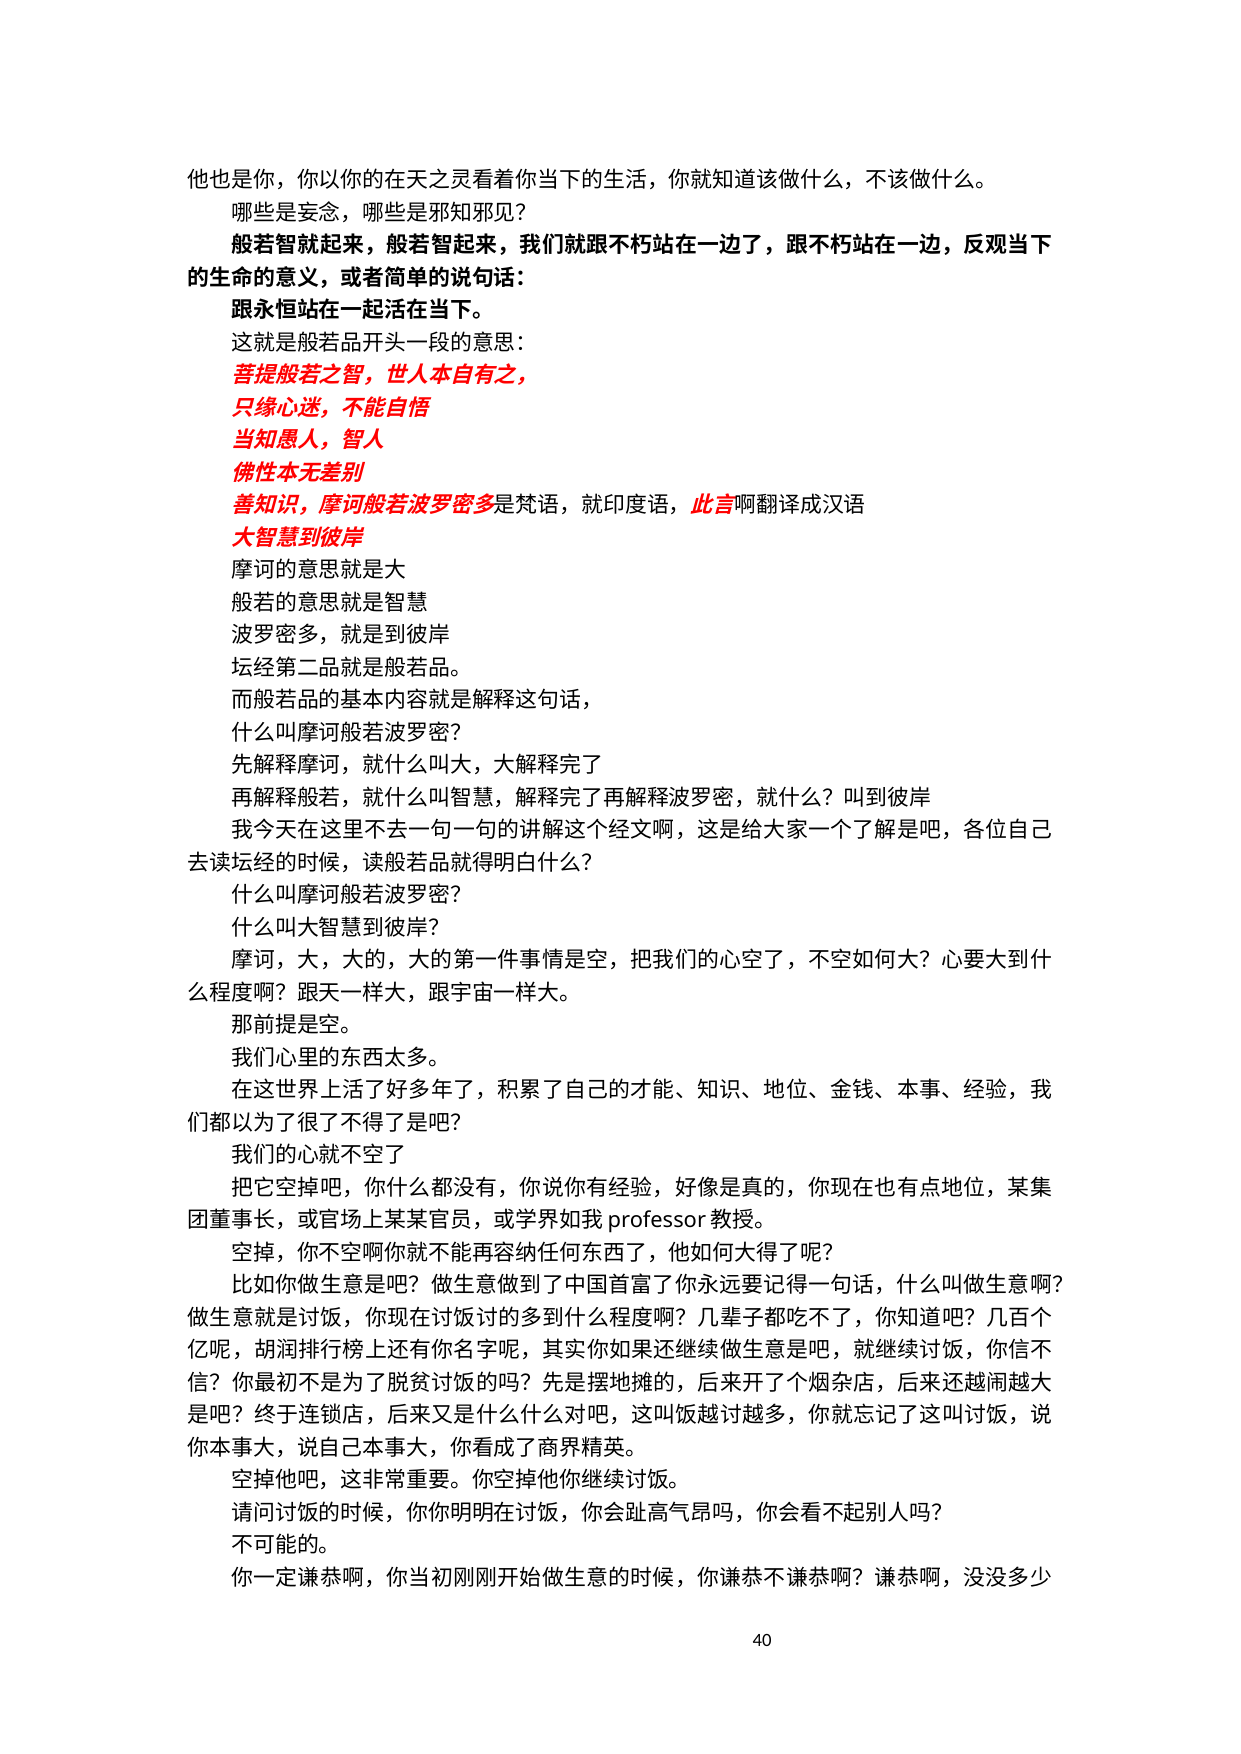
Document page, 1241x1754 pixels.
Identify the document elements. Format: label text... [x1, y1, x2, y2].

text 在这世界上活了好多年了，积累了自己的才能、知识、地位、金钱、本事、经验，我们都以为了很了不得了是吧？ [187, 1072, 1053, 1137]
text 当知愚人，智人 [187, 422, 1053, 454]
text 波罗密多，就是到彼岸 [187, 617, 1053, 649]
text 不可能的。 [187, 1527, 1053, 1559]
text 般若的意思就是智慧 [187, 584, 1053, 617]
text 我们的心就不空了 [187, 1137, 1053, 1169]
text 而般若品的基本内容就是解释这句话， [187, 682, 1053, 714]
text 摩诃的意思就是大 [187, 552, 1053, 584]
text 什么叫摩诃般若波罗密？ [187, 714, 1053, 747]
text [187, 162, 1053, 194]
text 我们心里的东西太多。 [187, 1039, 1053, 1072]
text 那前提是空。 [187, 1007, 1053, 1039]
text 大智慧到彼岸 [187, 519, 1053, 552]
text 坛经第二品就是般若品。 [187, 649, 1053, 682]
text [187, 1559, 1053, 1592]
text 只缘心迷，不能自悟 [187, 389, 1053, 422]
text 空掉，你不空啊你就不能再容纳任何东西了，他如何大得了呢？ [187, 1234, 1053, 1267]
text 哪些是妄念，哪些是邪知邪见？ [187, 194, 1053, 227]
text 跟永恒站在一起活在当下。 [187, 292, 1053, 324]
text 再解释般若，就什么叫智慧，解释完了再解释波罗密，就什么？叫到彼岸 [187, 779, 1053, 812]
text 空掉他吧，这非常重要。你空掉他你继续讨饭。 [187, 1462, 1053, 1494]
text 请问讨饭的时候，你你明明在讨饭，你会趾高气昂吗，你会看不起别人吗？ [187, 1494, 1053, 1527]
text 菩提般若之智，世人本自有之， [187, 357, 1053, 389]
text 般若智就起来，般若智起来，我们就跟不朽站在一边了，跟不朽站在一边，反观当下的生命的意义，或者简单的说句话： [187, 227, 1053, 292]
text 善知识，摩诃般若波罗密多是梵语，就印度语，此言啊翻译成汉语 [187, 487, 1053, 519]
text 摩诃，大，大的，大的第一件事情是空，把我们的心空了，不空如何大？心要大到什么程度啊？跟天一样大，跟宇宙一样大。 [187, 942, 1053, 1007]
text 这就是般若品开头一段的意思： [187, 324, 1053, 357]
text 什么叫摩诃般若波罗密？ [187, 877, 1053, 909]
text 先解释摩诃，就什么叫大，大解释完了 [187, 747, 1053, 779]
text 我今天在这里不去一句一句的讲解这个经文啊，这是给大家一个了解是吧，各位自己去读坛经的时候，读般若品就得明白什么？ [187, 812, 1053, 877]
text 比如你做生意是吧？做生意做到了中国首富了你永远要记得一句话，什么叫做生意啊？做生意就是讨饭，你现在讨饭讨的多到什么程度啊？几辈子都吃不了，你知道吧？几百个亿呢，胡润排行榜上还有你名字呢，其实你如果还继续做生意是吧，就继续讨饭，你信不信？你最初不是为了脱贫讨饭的吗？先是摆地摊的，后来开了个烟杂店，后来还越闹越大是吧？终于连锁店，后来又是什么什么对吧，这叫饭越讨越多，你就忘记了这叫讨饭，说你本事大，说自己本事大，你看成了商界精英。 [187, 1267, 1053, 1462]
text 什么叫大智慧到彼岸？ [187, 909, 1053, 942]
text 佛性本无差别 [187, 454, 1053, 487]
text 把它空掉吧，你什么都没有，你说你有经验，好像是真的，你现在也有点地位，某集团董事长，或官场上某某官员，或学界如我professor教授。 [187, 1169, 1053, 1234]
